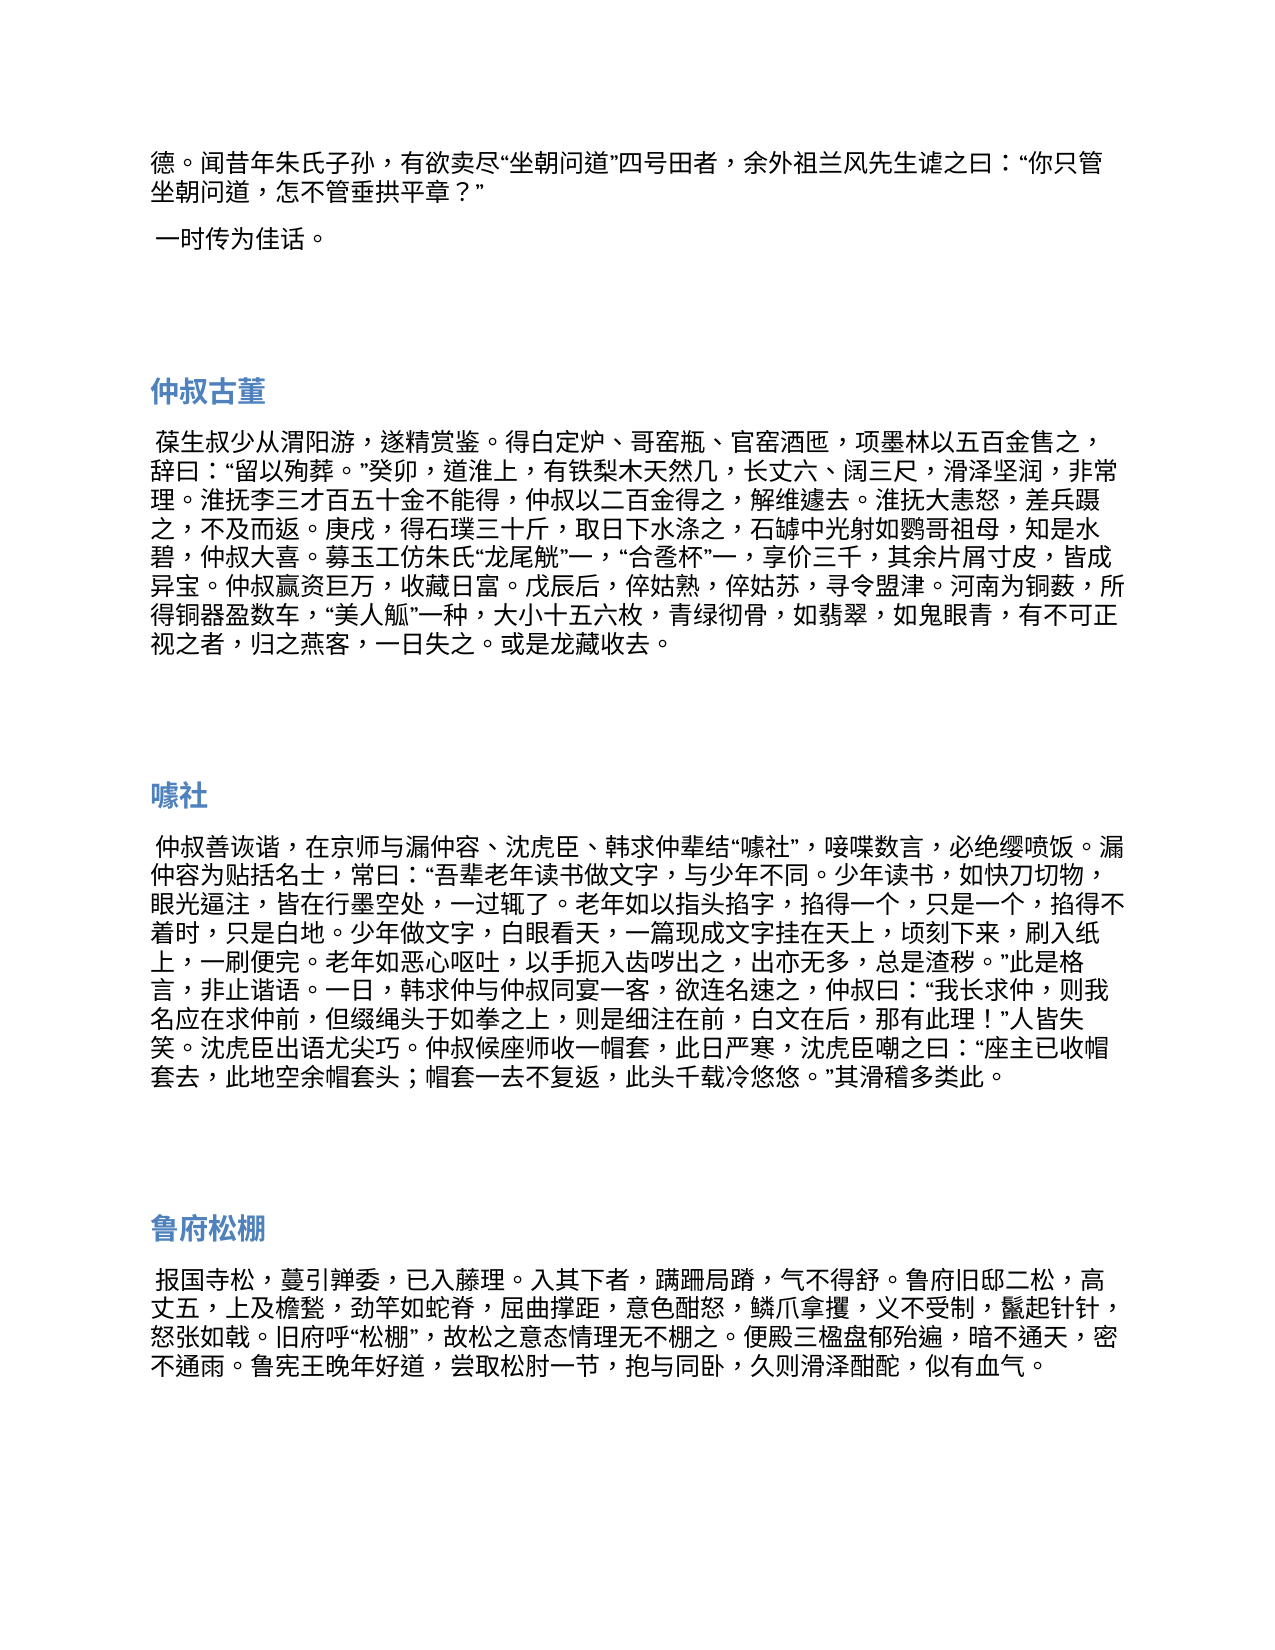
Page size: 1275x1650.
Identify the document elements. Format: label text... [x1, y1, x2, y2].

text 报国寺松，蔓引亸委，已入藤理。入其下者，蹒跚局蹐，气不得舒。鲁府旧邸二松，高丈五，上及檐甃，劲竿如蛇脊，屈曲撑距，意色酣怒，鳞爪拿攫，义不受制，鬣起针针，怒张如戟。旧府呼“松棚”，故松之意态情理无不棚之。便殿三楹盘郁殆遍，暗不通天，密不通雨。鲁宪王晚年好道，尝取松肘一节，抱与同卧，久则滑泽酣酡，似有血气。 [150, 1267, 1125, 1382]
subtitle 鲁府松棚 [150, 1208, 1125, 1248]
text 葆生叔少从渭阳游，遂精赏鉴。得白定炉、哥窑瓶、官窑酒匜，项墨林以五百金售之，辞曰：“留以殉葬。”癸卯，道淮上，有铁梨木天然几，长丈六、阔三尺，滑泽坚润，非常理。淮抚李三才百五十金不能得，仲叔以二百金得之，解维遽去。淮抚大恚怒，差兵蹑之，不及而返。庚戌，得石璞三十斤，取日下水涤之，石罅中光射如鹦哥祖母，知是水碧，仲叔大喜。募玉工仿朱氏“龙尾觥”一，“合卺杯”一，享价三千，其余片屑寸皮，皆成异宝。仲叔赢资巨万，收藏日富。戊辰后，倅姑熟，倅姑苏，寻令盟津。河南为铜薮，所得铜器盈数车，“美人觚”一种，大小十五六枚，青绿彻骨，如翡翠，如鬼眼青，有不可正视之者，归之燕客，一日失之。或是龙藏收去。 [150, 429, 1125, 659]
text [150, 150, 1125, 207]
text 一时传为佳话。 [150, 226, 1125, 255]
subtitle 仲叔古董 [150, 371, 1125, 411]
text 仲叔善诙谐，在京师与漏仲容、沈虎臣、韩求仲辈结“噱社”，唼喋数言，必绝缨喷饭。漏仲容为贴括名士，常曰：“吾辈老年读书做文字，与少年不同。少年读书，如快刀切物，眼光逼注，皆在行墨空处，一过辄了。老年如以指头掐字，掐得一个，只是一个，掐得不着时，只是白地。少年做文字，白眼看天，一篇现成文字挂在天上，顷刻下来，刷入纸上，一刷便完。老年如恶心呕吐，以手扼入齿哕出之，出亦无多，总是渣秽。”此是格言，非止谐语。一日，韩求仲与仲叔同宴一客，欲连名速之，仲叔曰：“我长求仲，则我名应在求仲前，但缀绳头于如拳之上，则是细注在前，白文在后，那有此理！”人皆失笑。沈虎臣出语尤尖巧。仲叔候座师收一帽套，此日严寒，沈虎臣嘲之曰：“座主已收帽套去，此地空余帽套头；帽套一去不复返，此头千载冷悠悠。”其滑稽多类此。 [150, 833, 1125, 1092]
subtitle 噱社 [150, 775, 1125, 815]
